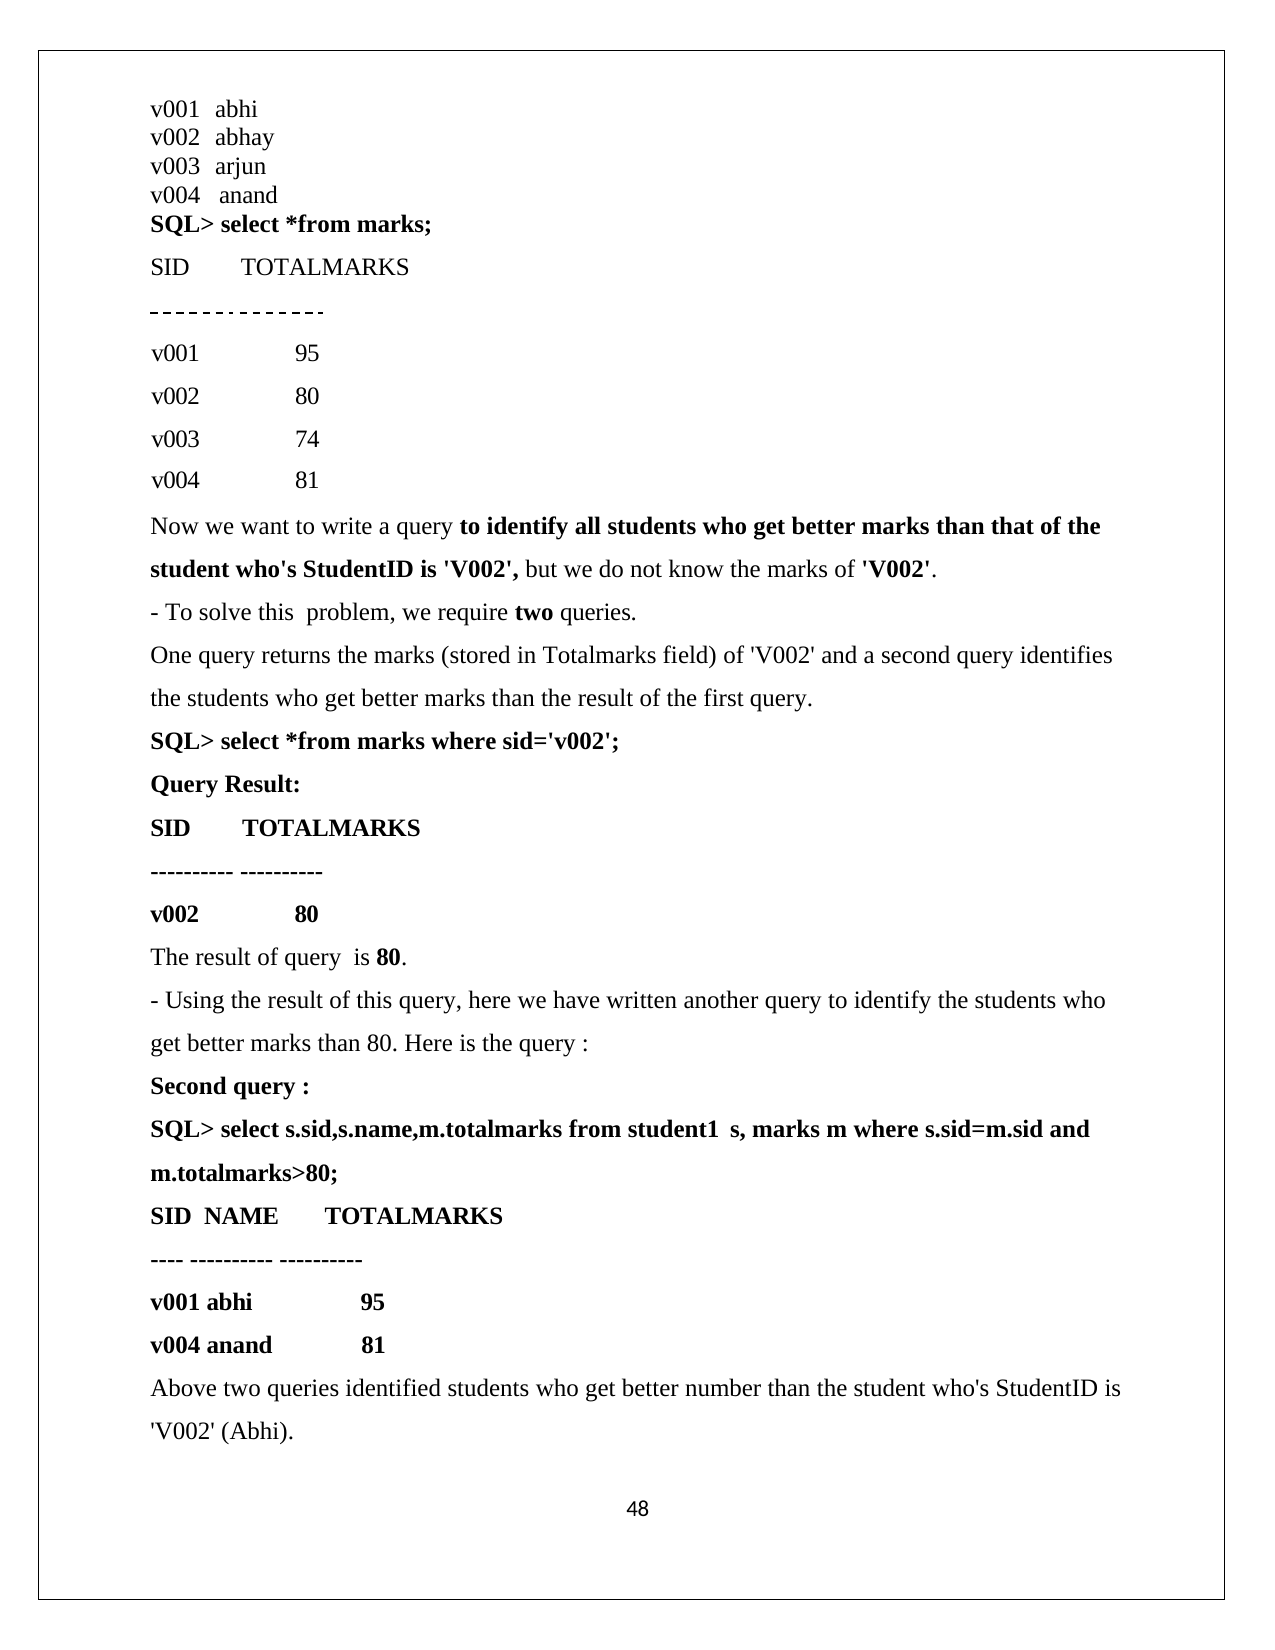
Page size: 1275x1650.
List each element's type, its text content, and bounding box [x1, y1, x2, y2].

text SQL> select *from marks where sid='v002'; Query Result: [150, 726, 645, 798]
text SID TOTALMARKS [150, 813, 1200, 841]
text Second query : [150, 1071, 1200, 1100]
text SQL> select s.sid,s.name,m.totalmarks from student1 s, marks m where s.sid=m.sid and m.totalmarks>80; [150, 1114, 1200, 1186]
table_cell 74 [248, 418, 325, 461]
text Now we want to write a query to identify all students who get better marks than that of the student who's StudentID is 'V002', but we do not know the marks of 'V002'. [150, 511, 1130, 583]
table_cell 81 [248, 461, 325, 496]
text v001 abhi v002 abhay v003 arjun v004 anand [150, 94, 280, 209]
text ---- ---------- ---------- [150, 1244, 1200, 1273]
text - To solve this problem, we require two queries. [150, 597, 1200, 626]
text The result of query is 80. [150, 942, 1200, 971]
text SID NAME TOTALMARKS [150, 1201, 1200, 1229]
table_cell v003 [146, 418, 248, 461]
text v004 anand 81 [150, 1330, 1200, 1359]
table_cell v002 [146, 375, 248, 418]
text SQL> select *from marks; [150, 209, 1200, 237]
text One query returns the marks (stored in Totalmarks field) of 'V002' and a second query identifies the students who get better marks than the result of the first query. [150, 640, 1130, 712]
text - Using the result of this query, here we have written another query to identify the students who get better marks than 80. Here is the query : [150, 985, 1112, 1057]
text v001 abhi 95 [150, 1287, 1200, 1316]
text ---------- ---------- v002 80 [150, 856, 323, 928]
text Above two queries identified students who get better number than the student who's StudentID is 'V002' (Abhi). [150, 1373, 1130, 1445]
table_cell v004 [146, 461, 248, 496]
table_cell 80 [248, 375, 325, 418]
table_header v001 [146, 339, 248, 375]
text SID TOTALMARKS [150, 252, 1200, 281]
table_header 95 [248, 339, 325, 375]
